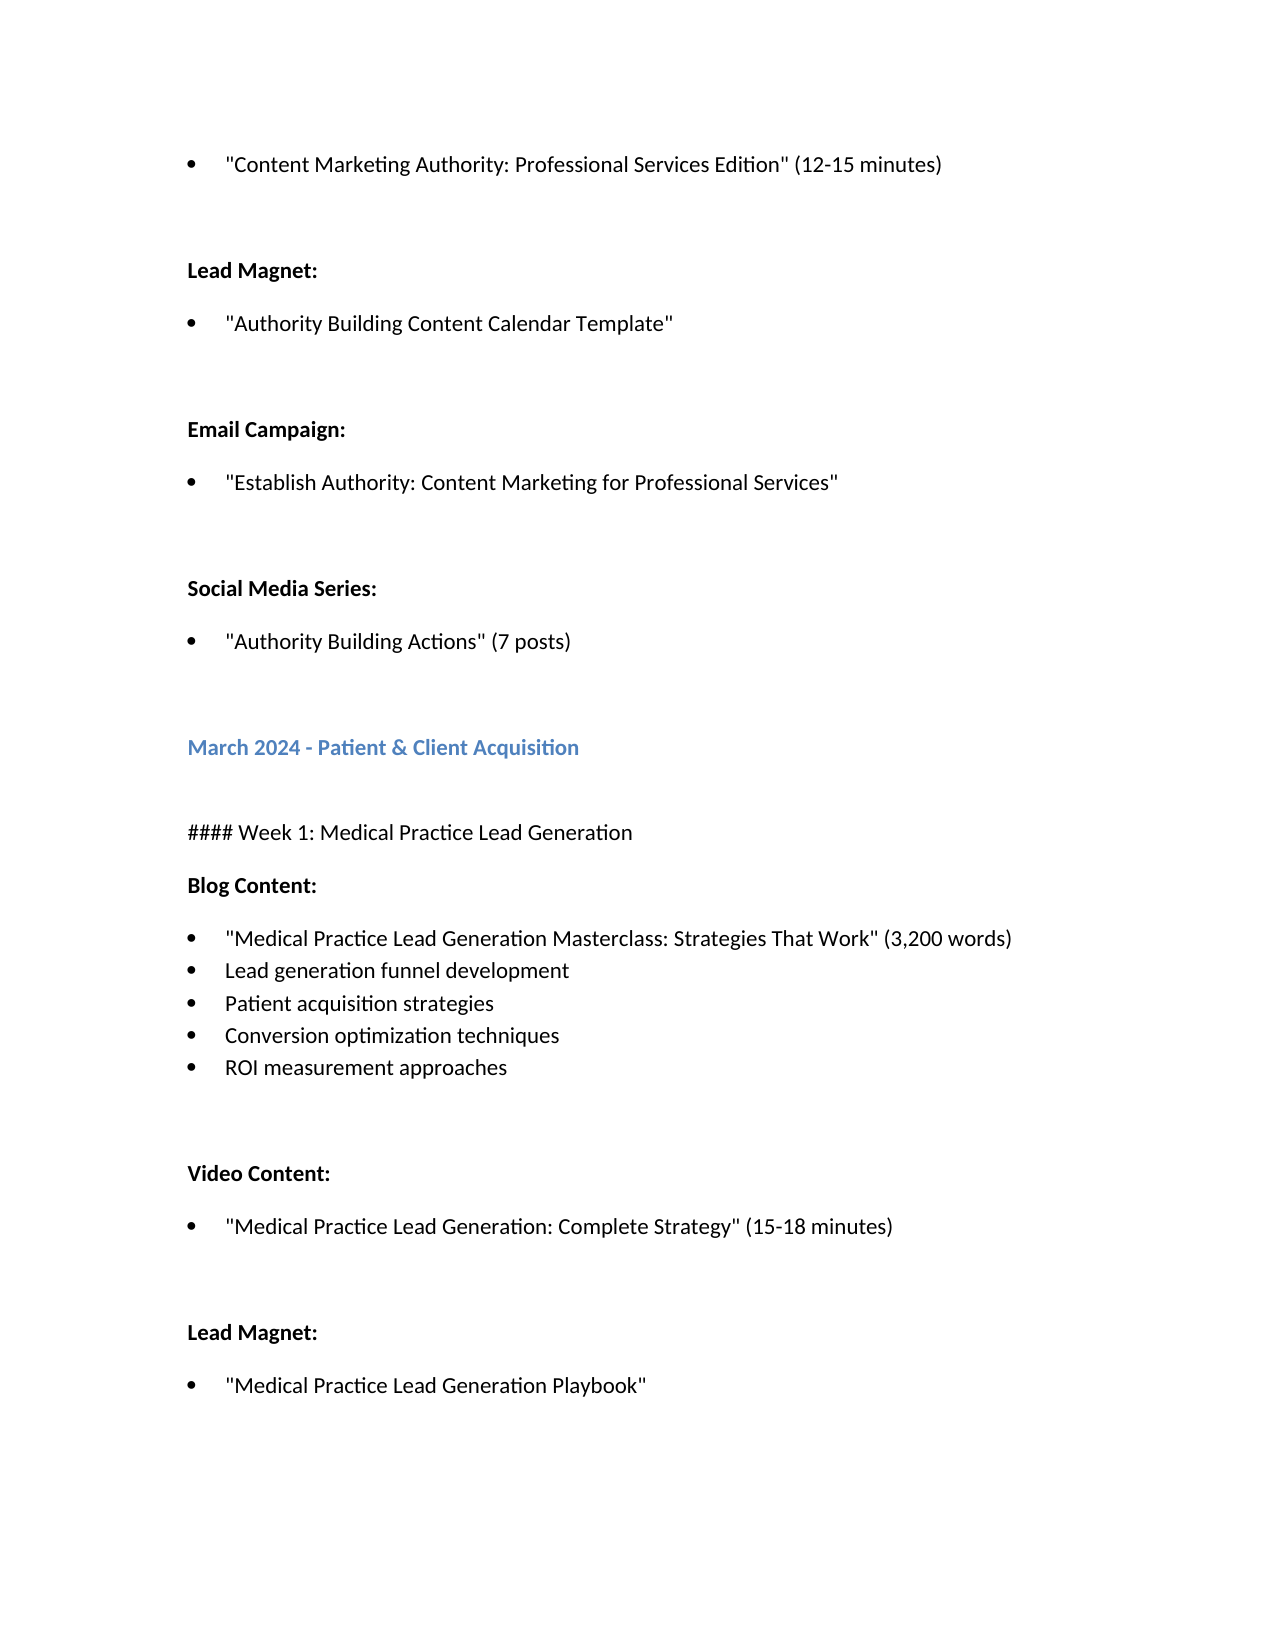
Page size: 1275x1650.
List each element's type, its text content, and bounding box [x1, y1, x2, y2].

text #### Week 1: Medical Practice Lead Generation [187, 818, 1087, 846]
list "Establish Authority: Content Marketing for Professional Services" [187, 468, 1087, 496]
text Lead Magnet: [187, 1318, 1087, 1346]
list ROI measurement approaches [187, 1053, 1087, 1081]
list "Medical Practice Lead Generation: Complete Strategy" (15-18 minutes) [187, 1212, 1087, 1240]
list Patient acquisition strategies [187, 989, 1087, 1017]
text Social Media Series: [187, 574, 1087, 602]
list Lead generation funnel development [187, 957, 1087, 985]
list "Medical Practice Lead Generation Playbook" [187, 1371, 1087, 1399]
text Blog Content: [187, 871, 1087, 899]
list "Authority Building Content Calendar Template" [187, 309, 1087, 337]
text Lead Magnet: [187, 256, 1087, 284]
list "Content Marketing Authority: Professional Services Edition" (12-15 minutes) [187, 150, 1087, 178]
list "Authority Building Actions" (7 posts) [187, 627, 1087, 655]
list Conversion optimization techniques [187, 1021, 1087, 1049]
subtitle March 2024 - Patient & Client Acquisition [187, 733, 1087, 761]
list "Medical Practice Lead Generation Masterclass: Strategies That Work" (3,200 words) [187, 924, 1087, 952]
text Email Campaign: [187, 415, 1087, 443]
text Video Content: [187, 1159, 1087, 1187]
